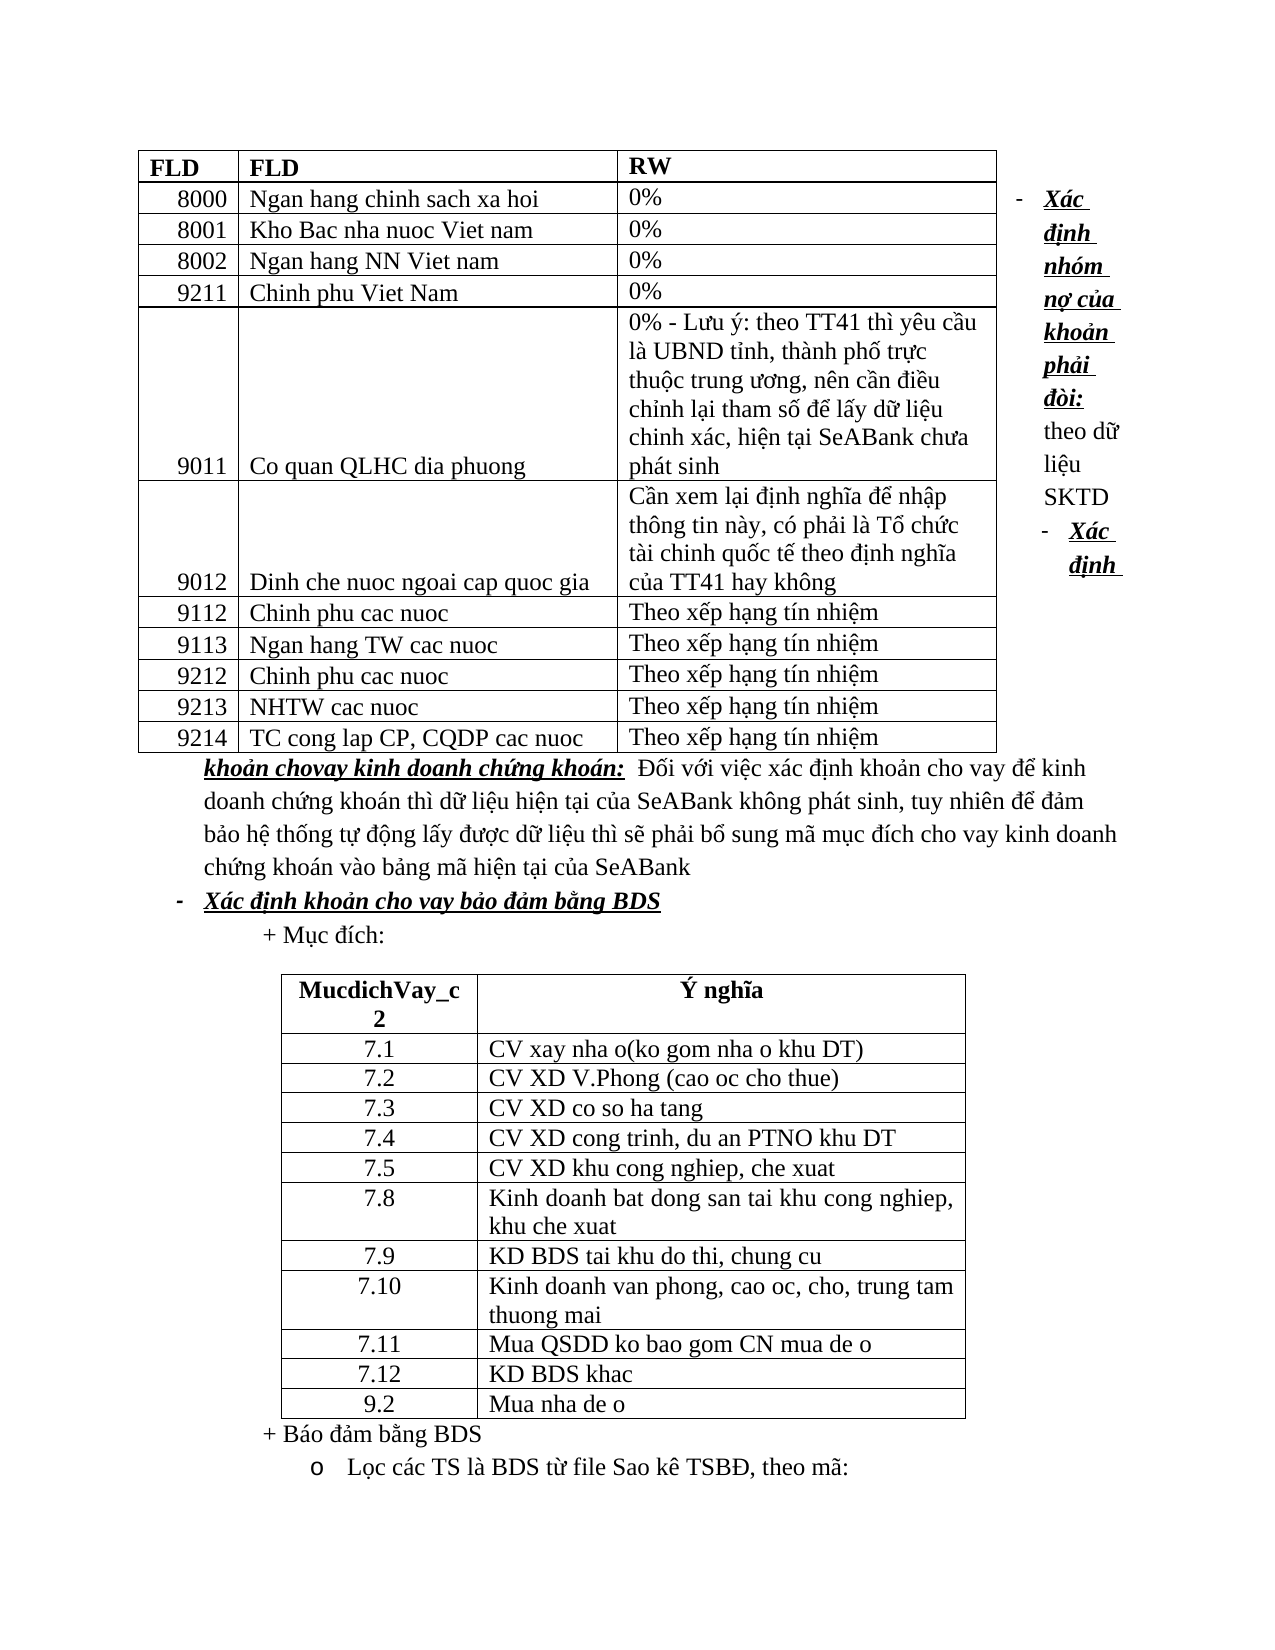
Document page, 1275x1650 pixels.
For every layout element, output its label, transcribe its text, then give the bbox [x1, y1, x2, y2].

table_cell Theo xếp hạng tín nhiệm [618, 597, 996, 627]
table_cell Chinh phu cac nuoc [239, 597, 617, 627]
table_cell CV XD V.Phong (cao oc cho thue) [478, 1064, 965, 1092]
table_cell 9213 [139, 691, 238, 721]
table_cell 9011 [139, 308, 238, 480]
table_cell Cần xem lại định nghĩa để nhập thông tin này, có phải là Tổ chức tài chinh quốc tế theo định nghĩa của TT41 hay không [618, 481, 996, 596]
table_cell 7.10 [282, 1271, 477, 1328]
table_cell CV XD cong trinh, du an PTNO khu DT [478, 1123, 965, 1152]
table_cell 0% [618, 183, 996, 213]
table_cell 7.9 [282, 1241, 477, 1270]
table_cell CV XD co so ha tang [478, 1093, 965, 1122]
table_cell 9113 [139, 628, 238, 658]
table_cell 7.5 [282, 1153, 477, 1182]
table_cell 7.11 [282, 1330, 477, 1358]
table_cell 9.2 [282, 1389, 477, 1418]
table_cell Co quan QLHC dia phuong [239, 308, 617, 480]
table_cell 7.4 [282, 1123, 477, 1152]
table_cell 7.2 [282, 1064, 477, 1092]
table_cell 9012 [139, 481, 238, 596]
list Xác định khoản chovay kinh doanh chứng khoán: Đối với việc xác định khoản cho vay để kinh doanh chứng khoán thì dữ liệu hiện tại của SeABank không phát sinh, tuy nhiên để đảm bảo hệ thống tự động lấy được dữ liệu thì sẽ phải bổ sung mã mục đích cho vay kinh doanh chứng khoán vào bảng mã hiện tại của SeABank [176, 515, 1125, 881]
list Xác định khoản cho vay bảo đảm bằng BDS [176, 885, 1125, 916]
table_cell 0% - Lưu ý: theo TT41 thì yêu cầu là UBND tỉnh, thành phố trực thuộc trung ương, nên cần điều chỉnh lại tham số để lấy dữ liệu chinh xác, hiện tại SeABank chưa phát sinh [618, 308, 996, 480]
table_cell Theo xếp hạng tín nhiệm [618, 660, 996, 690]
table_cell 7.3 [282, 1093, 477, 1122]
table_header Ý nghĩa [478, 975, 965, 1033]
table_cell KD BDS tai khu do thi, chung cu [478, 1241, 965, 1270]
table_cell KD BDS khac [478, 1359, 965, 1388]
table_cell Theo xếp hạng tín nhiệm [618, 691, 996, 721]
table_cell 9214 [139, 722, 238, 752]
table_header MucdichVay_c2 [282, 975, 477, 1033]
list Lọc các TS là BDS từ file Sao kê TSBĐ, theo mã: [309, 1452, 1125, 1483]
table_cell CV XD khu cong nghiep, che xuat [478, 1153, 965, 1182]
table_cell TC cong lap CP, CQDP cac nuoc [239, 722, 617, 752]
table_cell 8001 [139, 214, 238, 244]
table_cell 8000 [139, 183, 238, 213]
table_header RW [618, 151, 996, 181]
table_cell Kinh doanh bat dong san tai khu cong nghiep, khu che xuat [478, 1183, 965, 1240]
table_cell 7.1 [282, 1034, 477, 1062]
list + Mục đích: [262, 920, 1125, 949]
table_cell 0% [618, 245, 996, 275]
table_header FLD [239, 151, 617, 181]
table_cell CV xay nha o(ko gom nha o khu DT) [478, 1034, 965, 1062]
table_cell Mua QSDD ko bao gom CN mua de o [478, 1330, 965, 1358]
table_cell Chinh phu cac nuoc [239, 660, 617, 690]
table_cell Ngan hang chinh sach xa hoi [239, 183, 617, 213]
list Xác định nhóm nợ của khoản phải đòi: theo dữ liệu SKTD [997, 183, 1125, 511]
table_cell 9112 [139, 597, 238, 627]
table_cell 7.8 [282, 1183, 477, 1240]
table_cell Kinh doanh van phong, cao oc, cho, trung tam thuong mai [478, 1271, 965, 1328]
list + Báo đảm bằng BDS [262, 1419, 1125, 1448]
table_cell Dinh che nuoc ngoai cap quoc gia [239, 481, 617, 596]
table_cell 0% [618, 214, 996, 244]
table_cell Kho Bac nha nuoc Viet nam [239, 214, 617, 244]
table_cell 0% [618, 276, 996, 306]
table_cell 7.12 [282, 1359, 477, 1388]
table_header FLD [139, 151, 238, 181]
table_cell Chinh phu Viet Nam [239, 276, 617, 306]
table_cell Ngan hang NN Viet nam [239, 245, 617, 275]
table_cell Ngan hang TW cac nuoc [239, 628, 617, 658]
table_cell NHTW cac nuoc [239, 691, 617, 721]
table_cell 9212 [139, 660, 238, 690]
table_cell 8002 [139, 245, 238, 275]
table_cell 9211 [139, 276, 238, 306]
table_cell Theo xếp hạng tín nhiệm [618, 628, 996, 658]
table_cell Mua nha de o [478, 1389, 965, 1418]
table_cell Theo xếp hạng tín nhiệm [618, 722, 996, 752]
